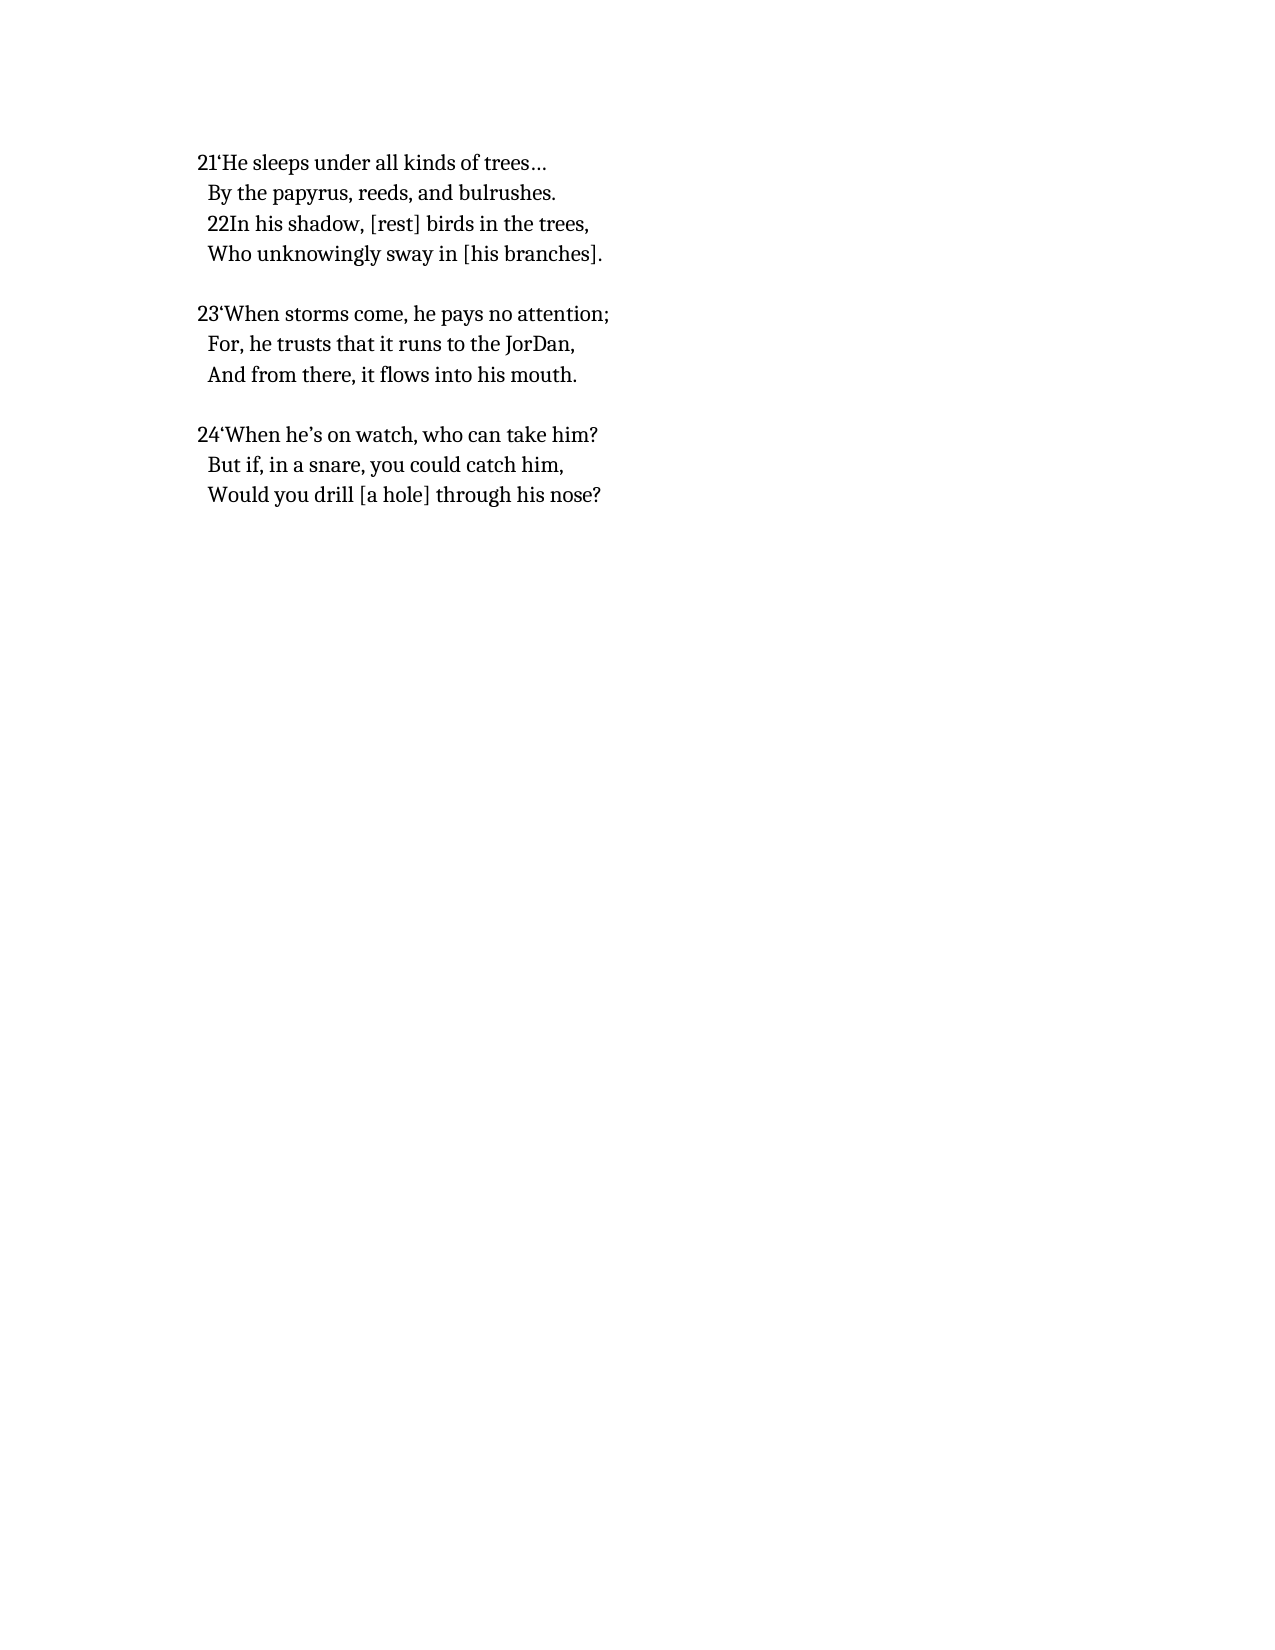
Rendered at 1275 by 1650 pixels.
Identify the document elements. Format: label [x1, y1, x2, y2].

text [187, 150, 1087, 539]
